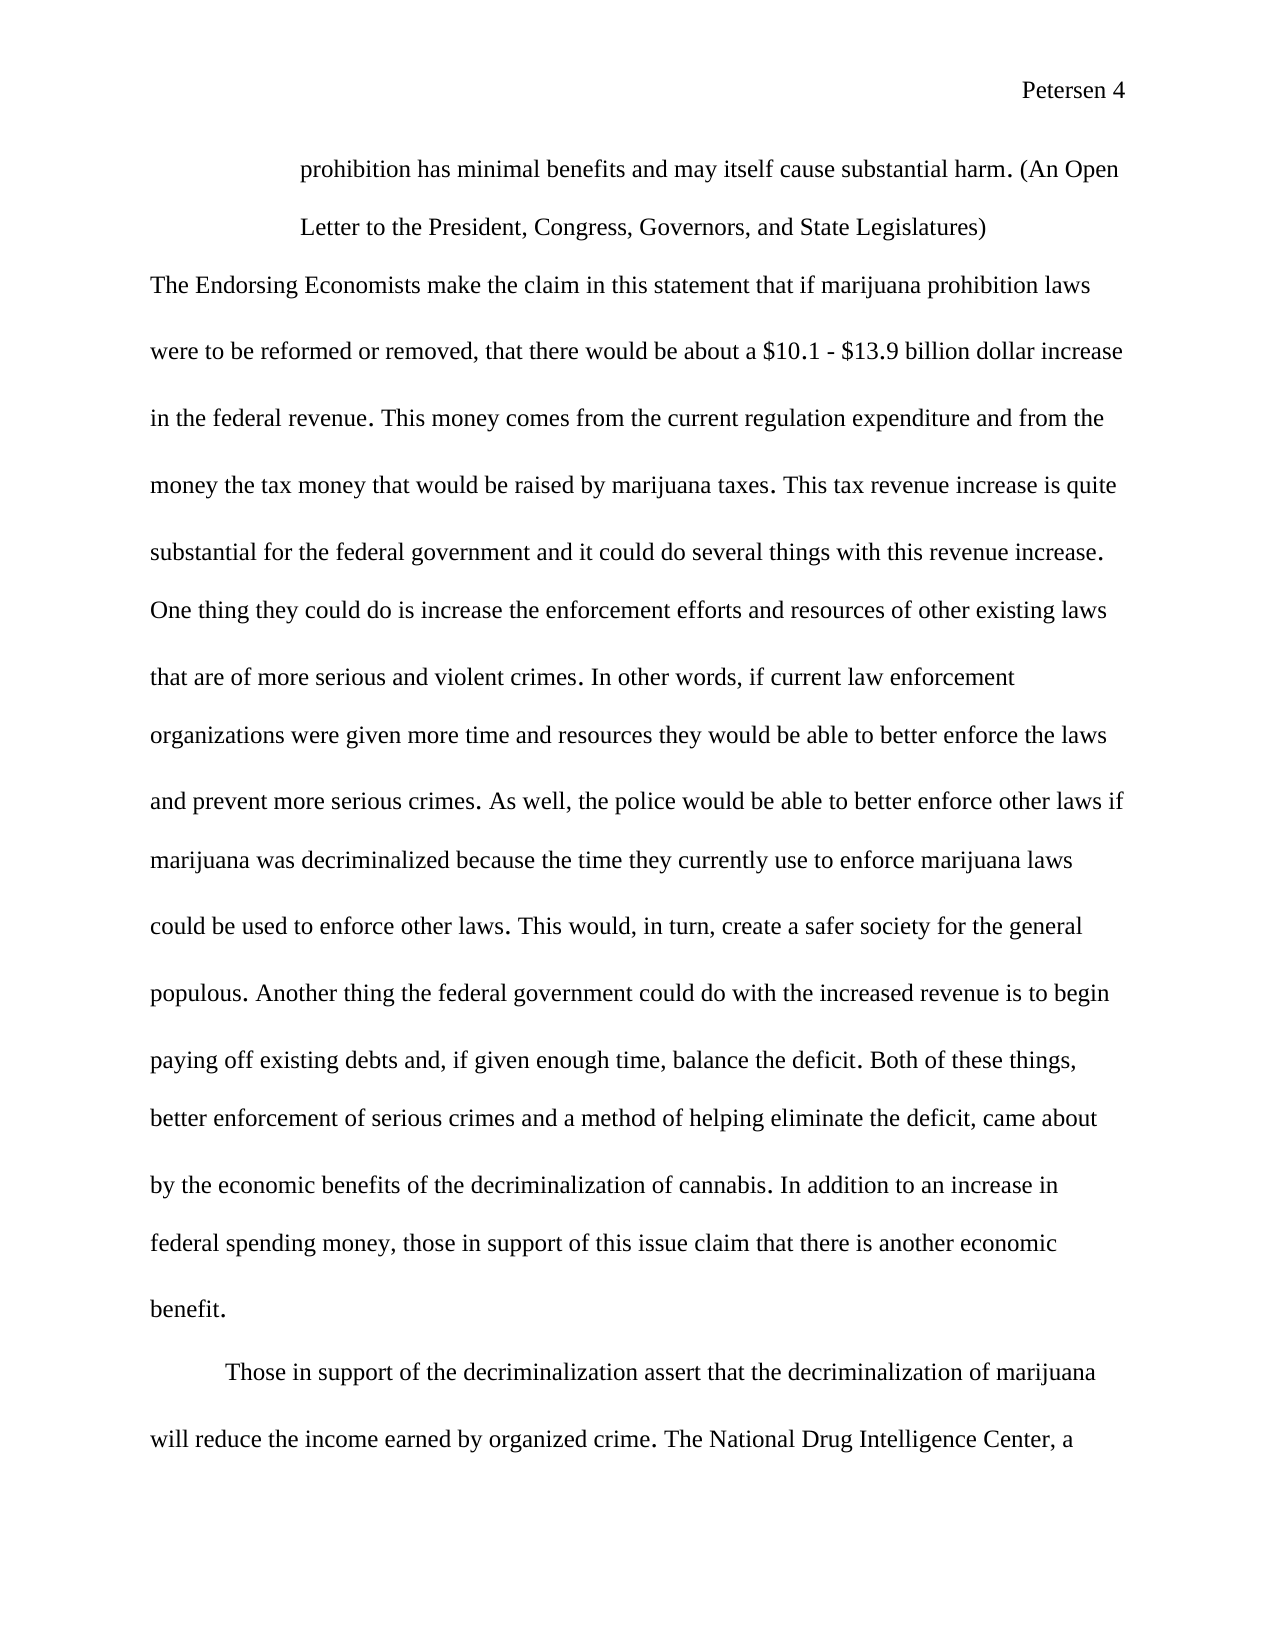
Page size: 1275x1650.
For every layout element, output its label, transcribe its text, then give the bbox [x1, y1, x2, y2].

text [150, 1357, 1125, 1453]
text The Endorsing Economists make the claim in this statement that if marijuana prohibition laws were to be reformed or removed, that there would be about a $10.1 - $13.9 billion dollar increase in the federal revenue. This money comes from the current regulation expenditure and from the money the tax money that would be raised by marijuana taxes. This tax revenue increase is quite substantial for the federal government and it could do several things with this revenue increase. One thing they could do is increase the enforcement efforts and resources of other existing laws that are of more serious and violent crimes. In other words, if current law enforcement organizations were given more time and resources they would be able to better enforce the laws and prevent more serious crimes. As well, the police would be able to better enforce other laws if marijuana was decriminalized because the time they currently use to enforce marijuana laws could be used to enforce other laws. This would, in turn, create a safer society for the general populous. Another thing the federal government could do with the increased revenue is to begin paying off existing debts and, if given enough time, balance the deficit. Both of these things, better enforcement of serious crimes and a method of helping eliminate the deficit, came about by the economic benefits of the decriminalization of cannabis. In addition to an increase in federal spending money, those in support of this issue claim that there is another economic benefit. [150, 270, 1125, 1324]
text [300, 150, 1125, 241]
